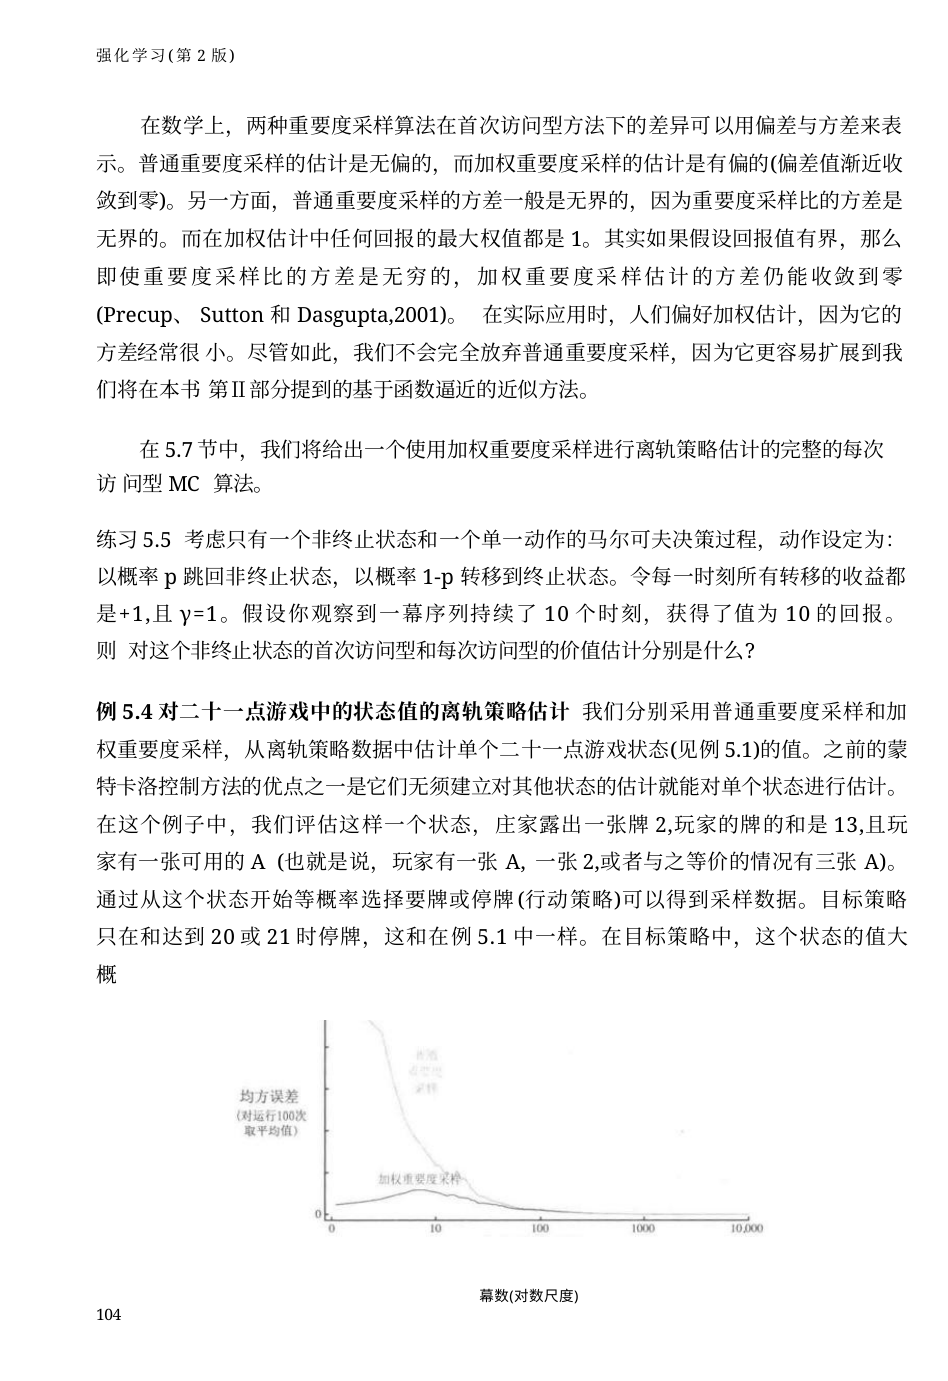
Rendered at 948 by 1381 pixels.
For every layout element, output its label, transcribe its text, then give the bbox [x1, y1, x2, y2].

text 在数学上，两种重要度采样算法在首次访问型方法下的差异可以用偏差与方差来表 示。普通重要度采样的估计是无偏的，而加权重要度采样的估计是有偏的(偏差值渐近收 敛到零)。另一方面，普通重要度采样的方差一般是无界的，因为重要度采样比的方差是 无界的。而在加权估计中任何回报的最大权值都是1。其实如果假设回报值有界，那么 即使重要度采样比的方差是无穷的，加权重要度采样估计的方差仍能收敛到零 (Precup、 Sutton 和 Dasgupta,2001)。 在实际应用时，人们偏好加权估计，因为它的方差经常很 小。尽管如此，我们不会完全放弃普通重要度采样，因为它更容易扩展到我们将在本书 第Ⅱ部分提到的基于函数逼近的近似方法。 [96, 109, 903, 403]
text 在5.7节中，我们将给出一个使用加权重要度采样进行离轨策略估计的完整的每次访 问型 MC 算法。 [96, 433, 899, 497]
text 幕数(对数尺度) [479, 1286, 908, 1306]
text 练习5.5 考虑只有一个非终止状态和一个单一动作的马尔可夫决策过程，动作设定为： 以概率p 跳回非终止状态，以概率1-p 转移到终止状态。令每一时刻所有转移的收益都 是+1,且γ=1。假设你观察到一幕序列持续了10个时刻，获得了值为10的回报。则 对这个非终止状态的首次访问型和每次访问型的价值估计分别是什么? [96, 524, 906, 665]
text 例5.4对二十一点游戏中的状态值的离轨策略估计 我们分别采用普通重要度采样和加 权重要度采样，从离轨策略数据中估计单个二十一点游戏状态(见例5.1)的值。之前的蒙 特卡洛控制方法的优点之一是它们无须建立对其他状态的估计就能对单个状态进行估计。 在这个例子中，我们评估这样一个状态，庄家露出一张牌2,玩家的牌的和是13,且玩 家有一张可用的A (也就是说，玩家有一张 A, 一张2,或者与之等价的情况有三张 A)。 通过从这个状态开始等概率选择要牌或停牌(行动策略)可以得到采样数据。目标策略 只在和达到20或21时停牌，这和在例5.1中一样。在目标策略中，这个状态的值大概 [96, 696, 908, 988]
picture [234, 1020, 769, 1237]
